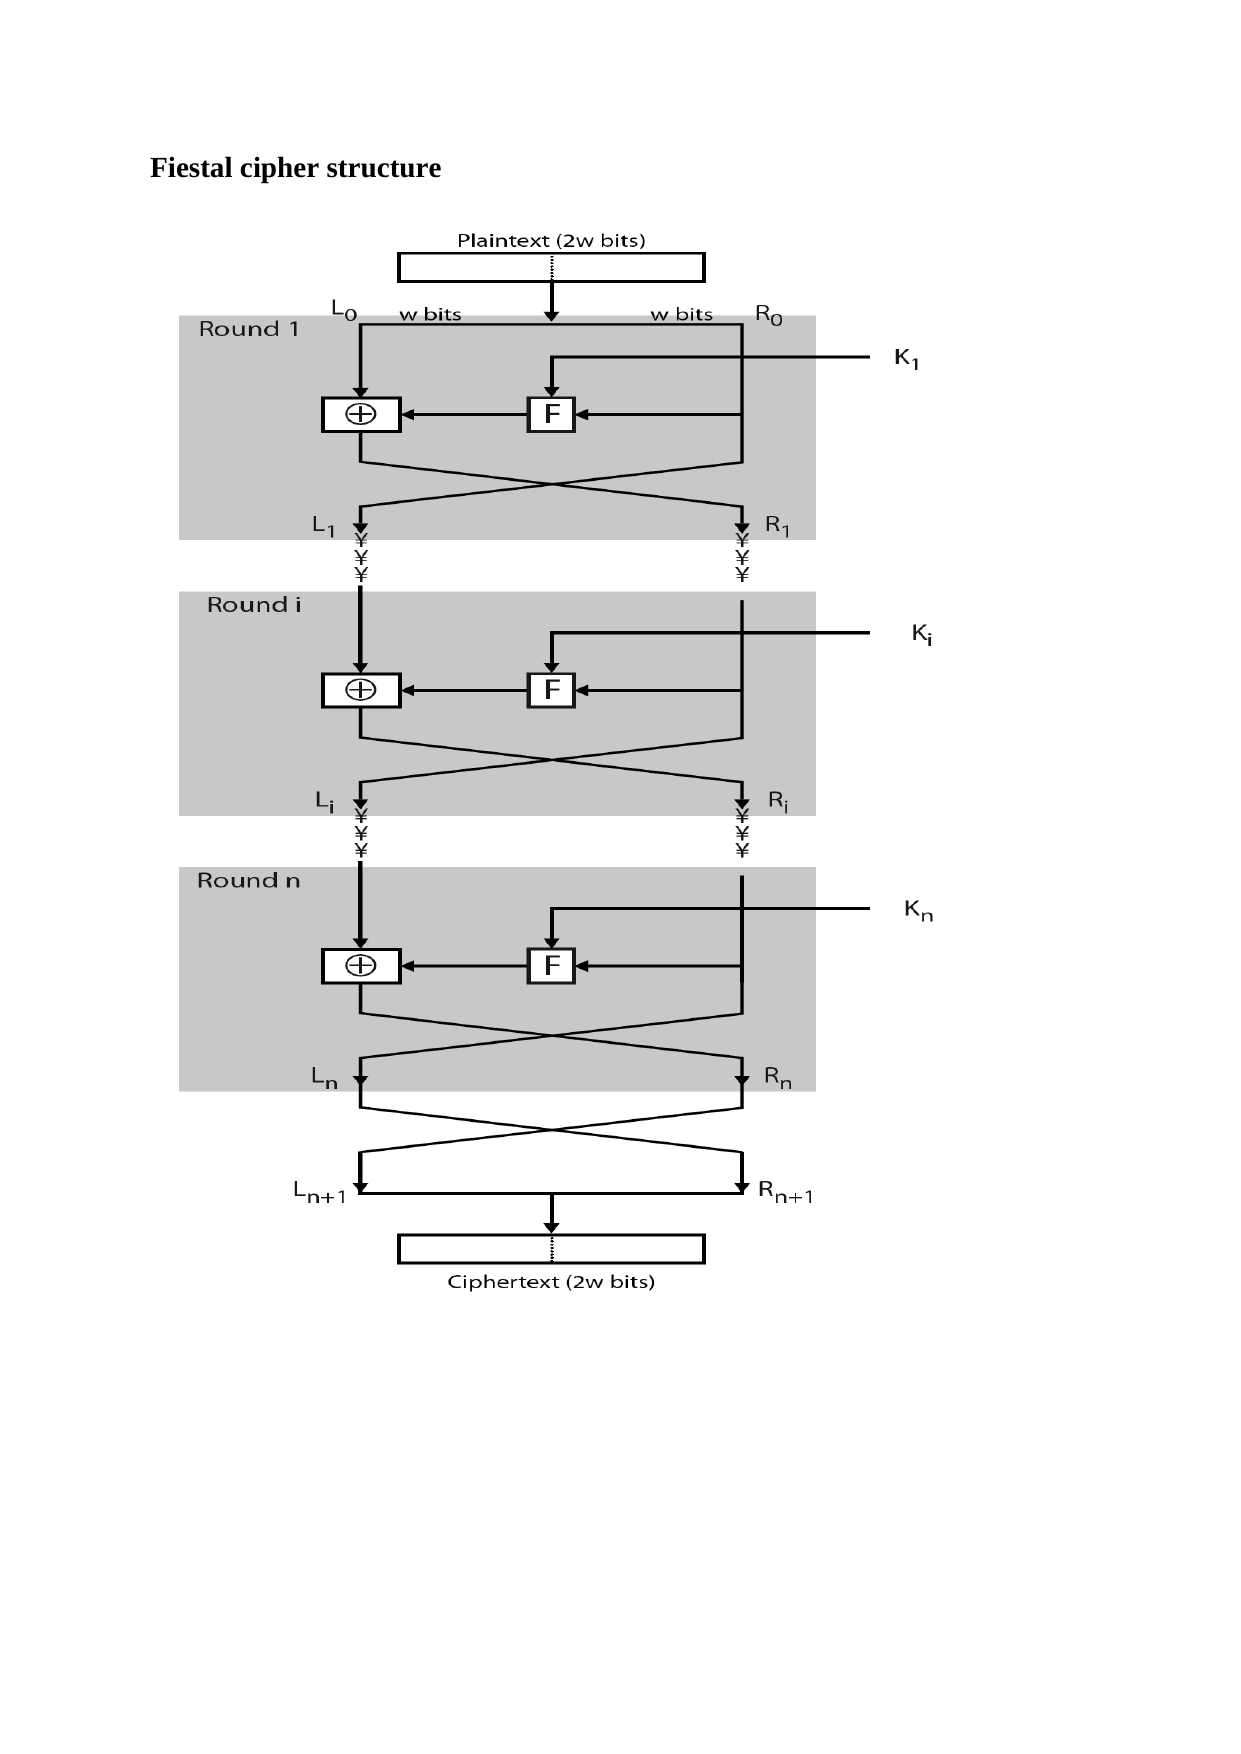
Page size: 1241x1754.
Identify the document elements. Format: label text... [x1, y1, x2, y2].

picture [150, 221, 951, 1301]
text Fiestal cipher structure [150, 150, 1090, 183]
